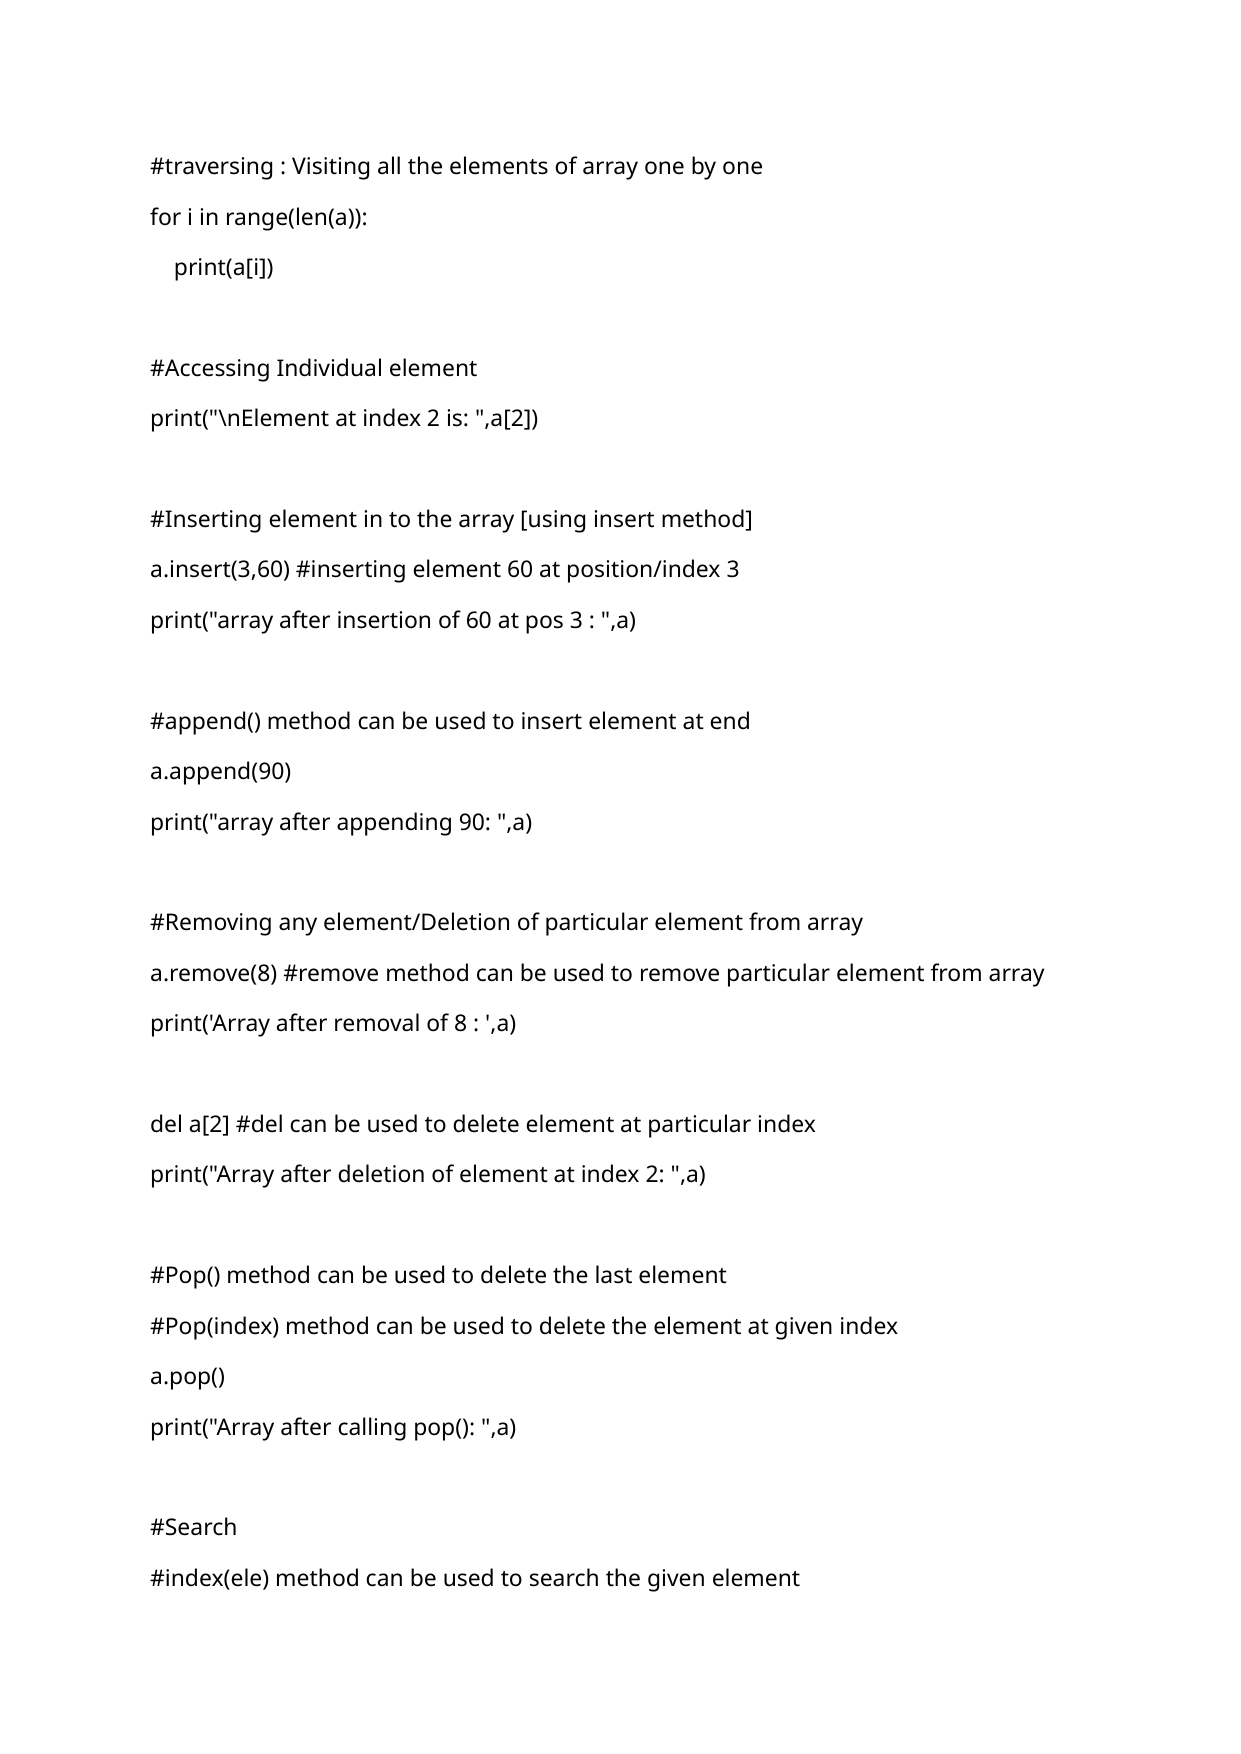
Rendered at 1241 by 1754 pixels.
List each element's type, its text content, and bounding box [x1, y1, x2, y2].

text #Accessing Individual element [150, 352, 1090, 383]
text #index(ele) method can be used to search the given element [150, 1562, 1090, 1593]
text print("array after insertion of 60 at pos 3 : ",a) [150, 604, 1090, 635]
text a.pop() [150, 1360, 1090, 1391]
text del a[2] #del can be used to delete element at particular index [150, 1108, 1090, 1139]
text print('Array after removal of 8 : ',a) [150, 1007, 1090, 1038]
text #Removing any element/Deletion of particular element from array [150, 906, 1090, 937]
text print("array after appending 90: ",a) [150, 805, 1090, 837]
text print(a[i]) [150, 251, 1090, 282]
text #Pop() method can be used to delete the last element [150, 1259, 1090, 1290]
text a.append(90) [150, 755, 1090, 786]
text print("\nElement at index 2 is: ",a[2]) [150, 402, 1090, 433]
text #Pop(index) method can be used to delete the element at given index [150, 1309, 1090, 1341]
text print("Array after deletion of element at index 2: ",a) [150, 1158, 1090, 1189]
text #Search [150, 1511, 1090, 1542]
text a.remove(8) #remove method can be used to remove particular element from array [150, 957, 1090, 988]
text a.insert(3,60) #inserting element 60 at position/index 3 [150, 553, 1090, 584]
text #append() method can be used to insert element at end [150, 704, 1090, 736]
text for i in range(len(a)): [150, 200, 1090, 232]
text #traversing : Visiting all the elements of array one by one [150, 150, 1090, 181]
text print("Array after calling pop(): ",a) [150, 1410, 1090, 1442]
text #Inserting element in to the array [using insert method] [150, 503, 1090, 534]
